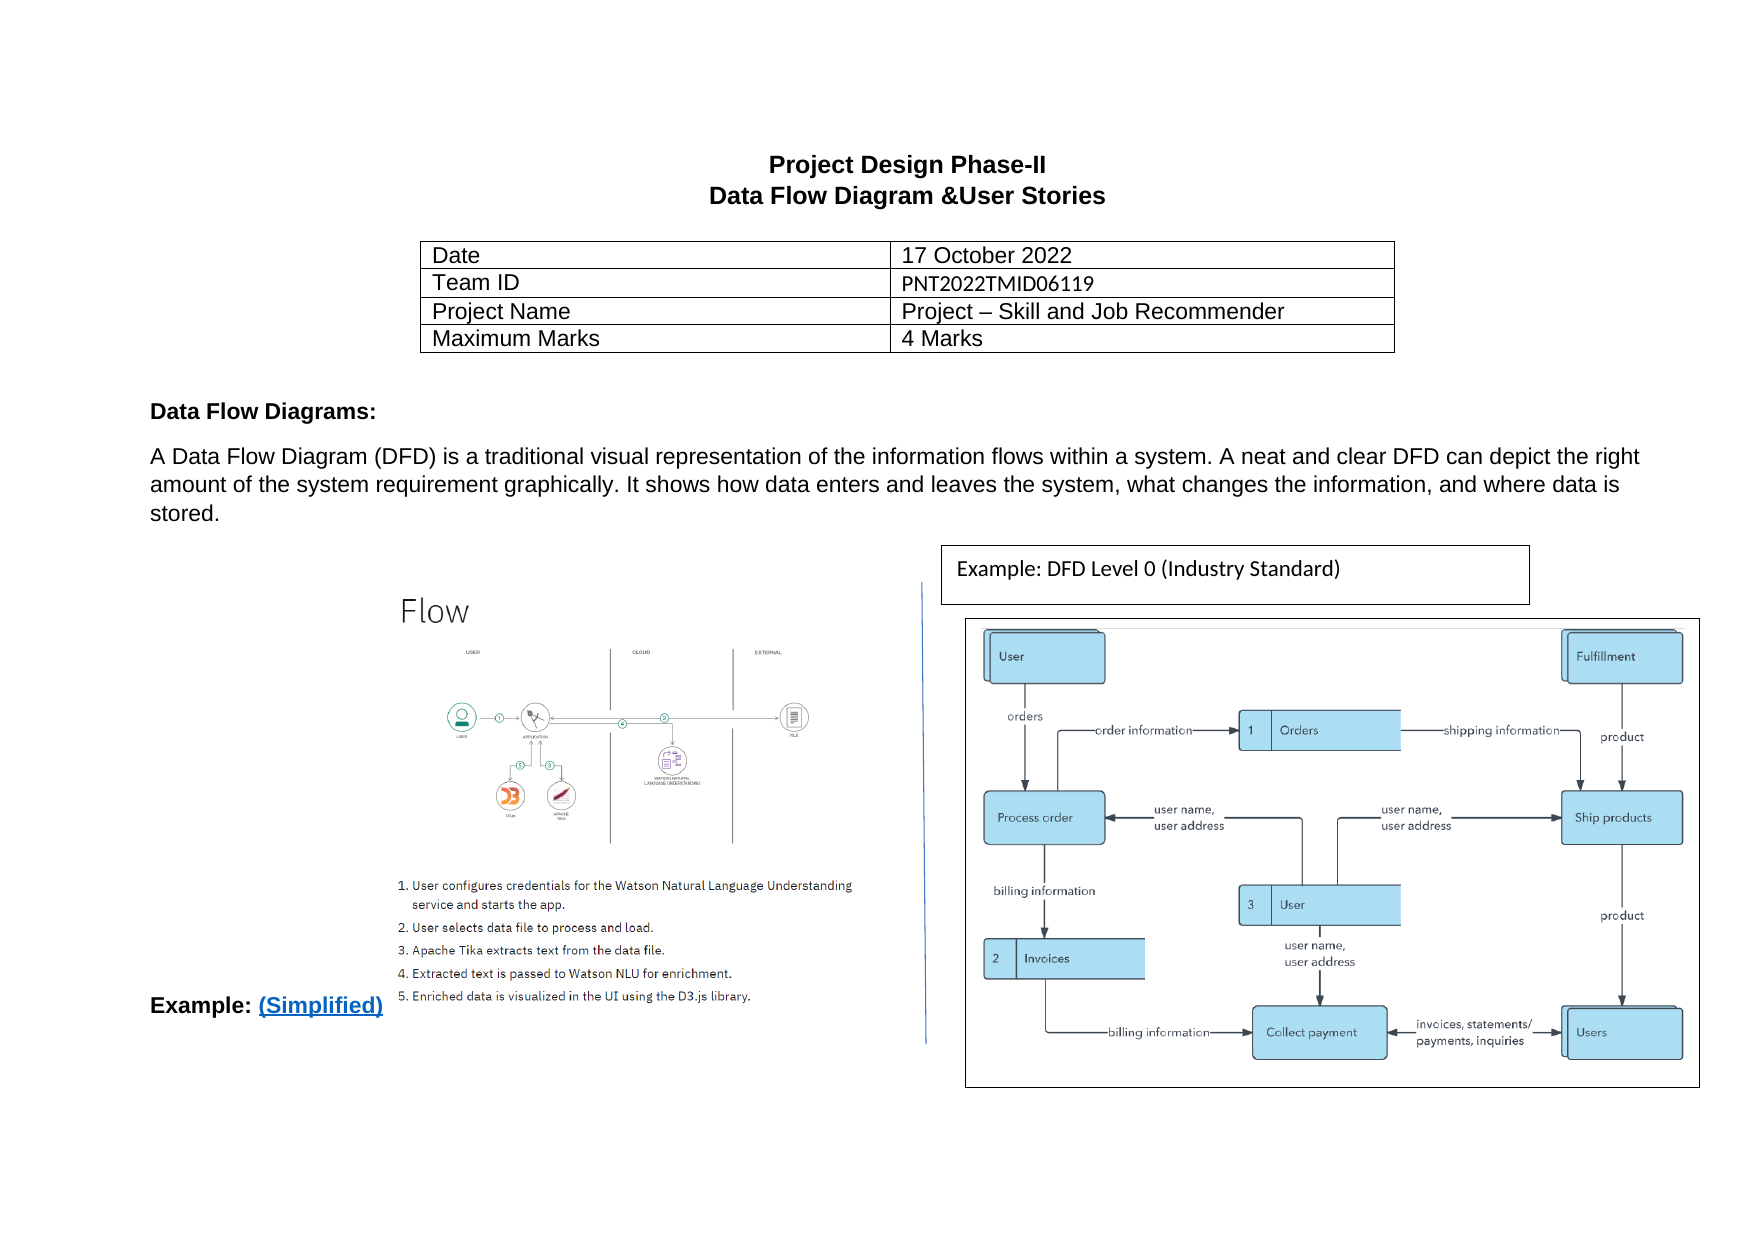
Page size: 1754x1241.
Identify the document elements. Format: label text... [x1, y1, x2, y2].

text A Data Flow Diagram (DFD) is a traditional visual representation of the information flows within a system. A neat and clear DFD can depict the right amount of the system requirement graphically. It shows how data enters and leaves the system, what changes the information, and where data is stored. [150, 443, 1665, 526]
table_header Date [421, 242, 890, 268]
table_cell Maximum Marks [421, 325, 890, 352]
picture [980, 626, 1685, 1064]
table_cell Project – Skill and Job Recommender [891, 298, 1394, 324]
table_cell PNT2022TMID06119 [891, 269, 1394, 297]
text Project Design Phase-II [150, 150, 1665, 179]
table_header 17 October 2022 [891, 242, 1394, 268]
picture [383, 590, 871, 1013]
table_cell 4 Marks [891, 325, 1394, 352]
table_cell Project Name [421, 298, 890, 324]
table_cell Team ID [421, 269, 890, 297]
text Data Flow Diagrams: [150, 398, 1665, 424]
text Data Flow Diagram &User Stories [150, 181, 1665, 210]
